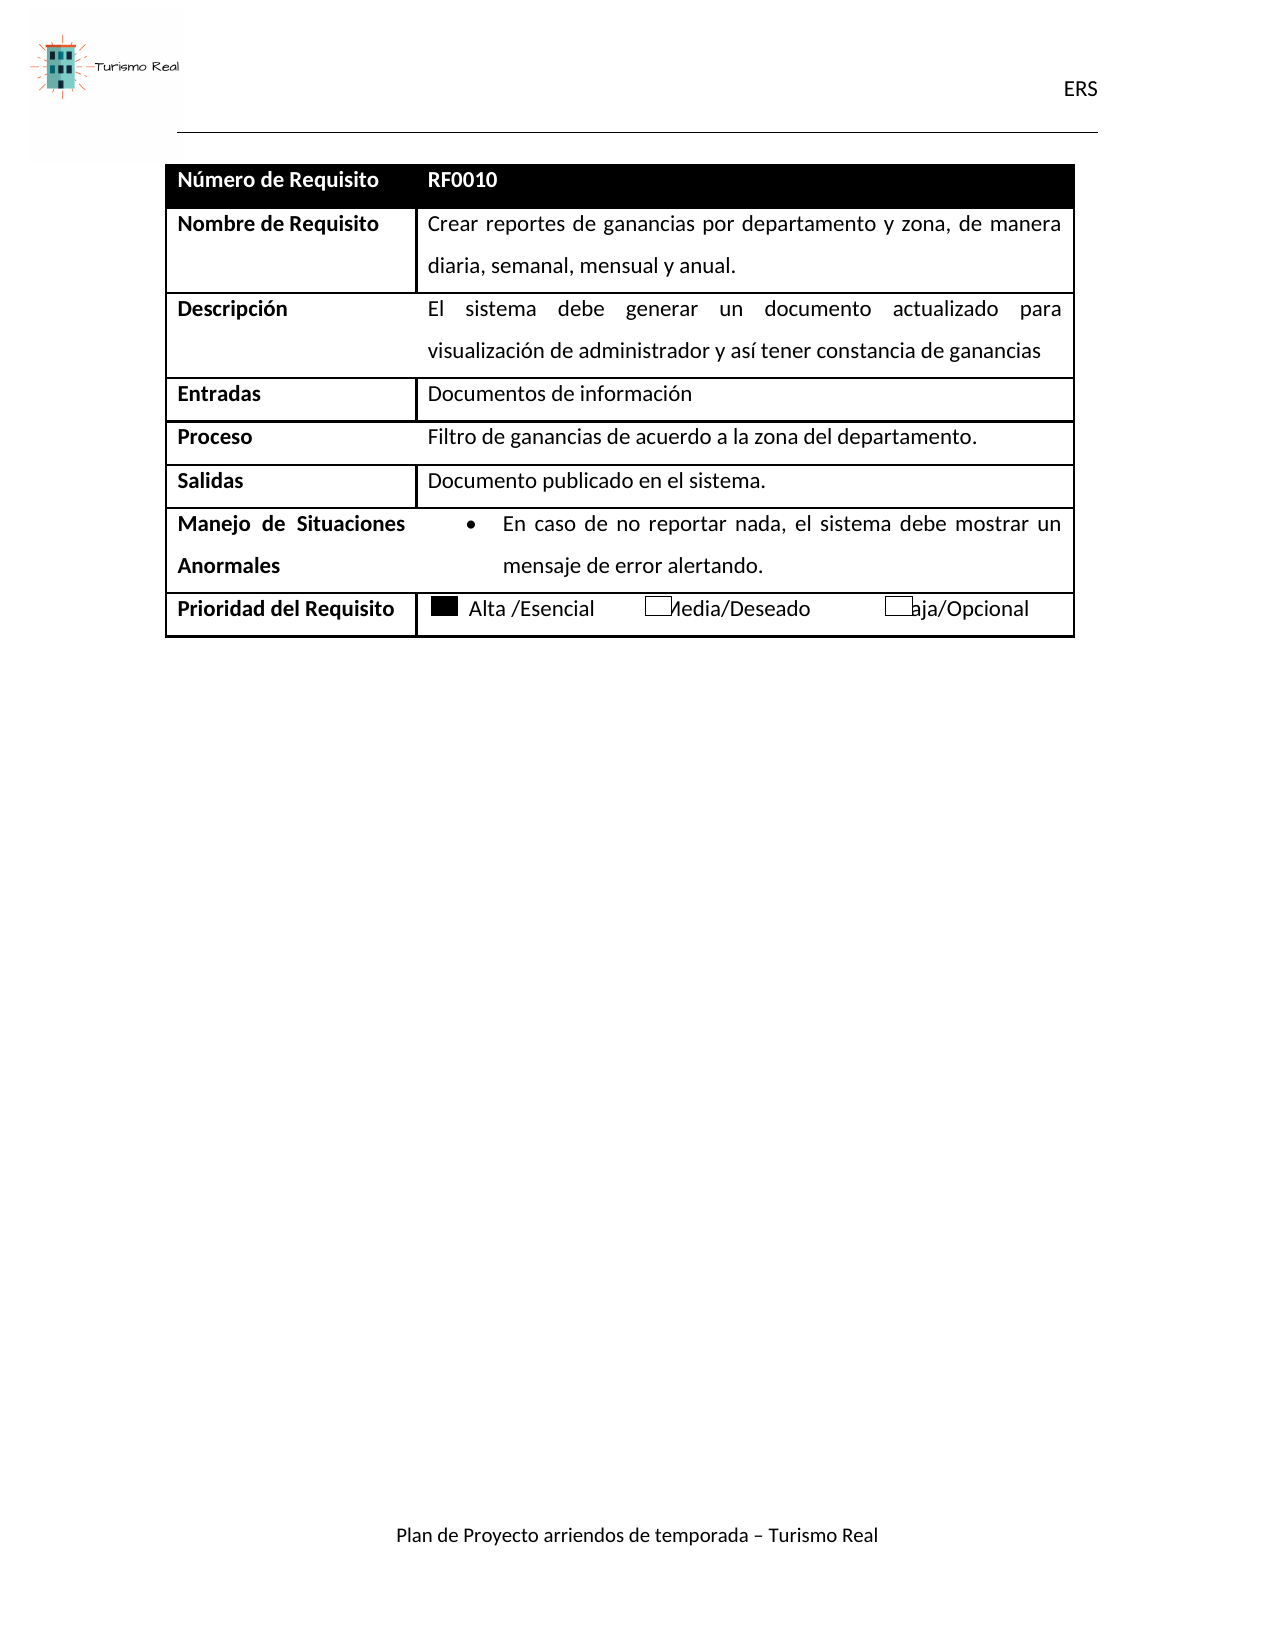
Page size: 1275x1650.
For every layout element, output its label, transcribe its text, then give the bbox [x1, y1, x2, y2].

table_cell Prioridad del Requisito [167, 594, 415, 635]
table_cell Descripción [167, 294, 416, 377]
table_cell En caso de no reportar nada, el sistema debe mostrar un mensaje de error alertando. [416, 509, 1073, 592]
table_cell Documentos de información [418, 379, 1073, 420]
table_cell Proceso [167, 423, 416, 464]
table_header RF0010 [416, 166, 1073, 207]
table_cell Nombre de Requisito [167, 209, 415, 292]
table_cell Documento publicado en el sistema. [418, 466, 1073, 507]
table_cell Salidas [167, 466, 415, 507]
table_header Número de Requisito [167, 166, 416, 207]
table_cell Entradas [167, 379, 415, 420]
table_cell Alta /Esencial Media/Deseado Baja/Opcional [418, 594, 1073, 635]
table_cell Filtro de ganancias de acuerdo a la zona del departamento. [416, 423, 1073, 464]
picture [28, 9, 183, 164]
table_cell Crear reportes de ganancias por departamento y zona, de manera diaria, semanal, mensual y anual. [418, 209, 1073, 292]
table_cell El sistema debe generar un documento actualizado para visualización de administrador y así tener constancia de ganancias [416, 294, 1073, 377]
table_cell Manejo de Situaciones Anormales [167, 509, 416, 592]
